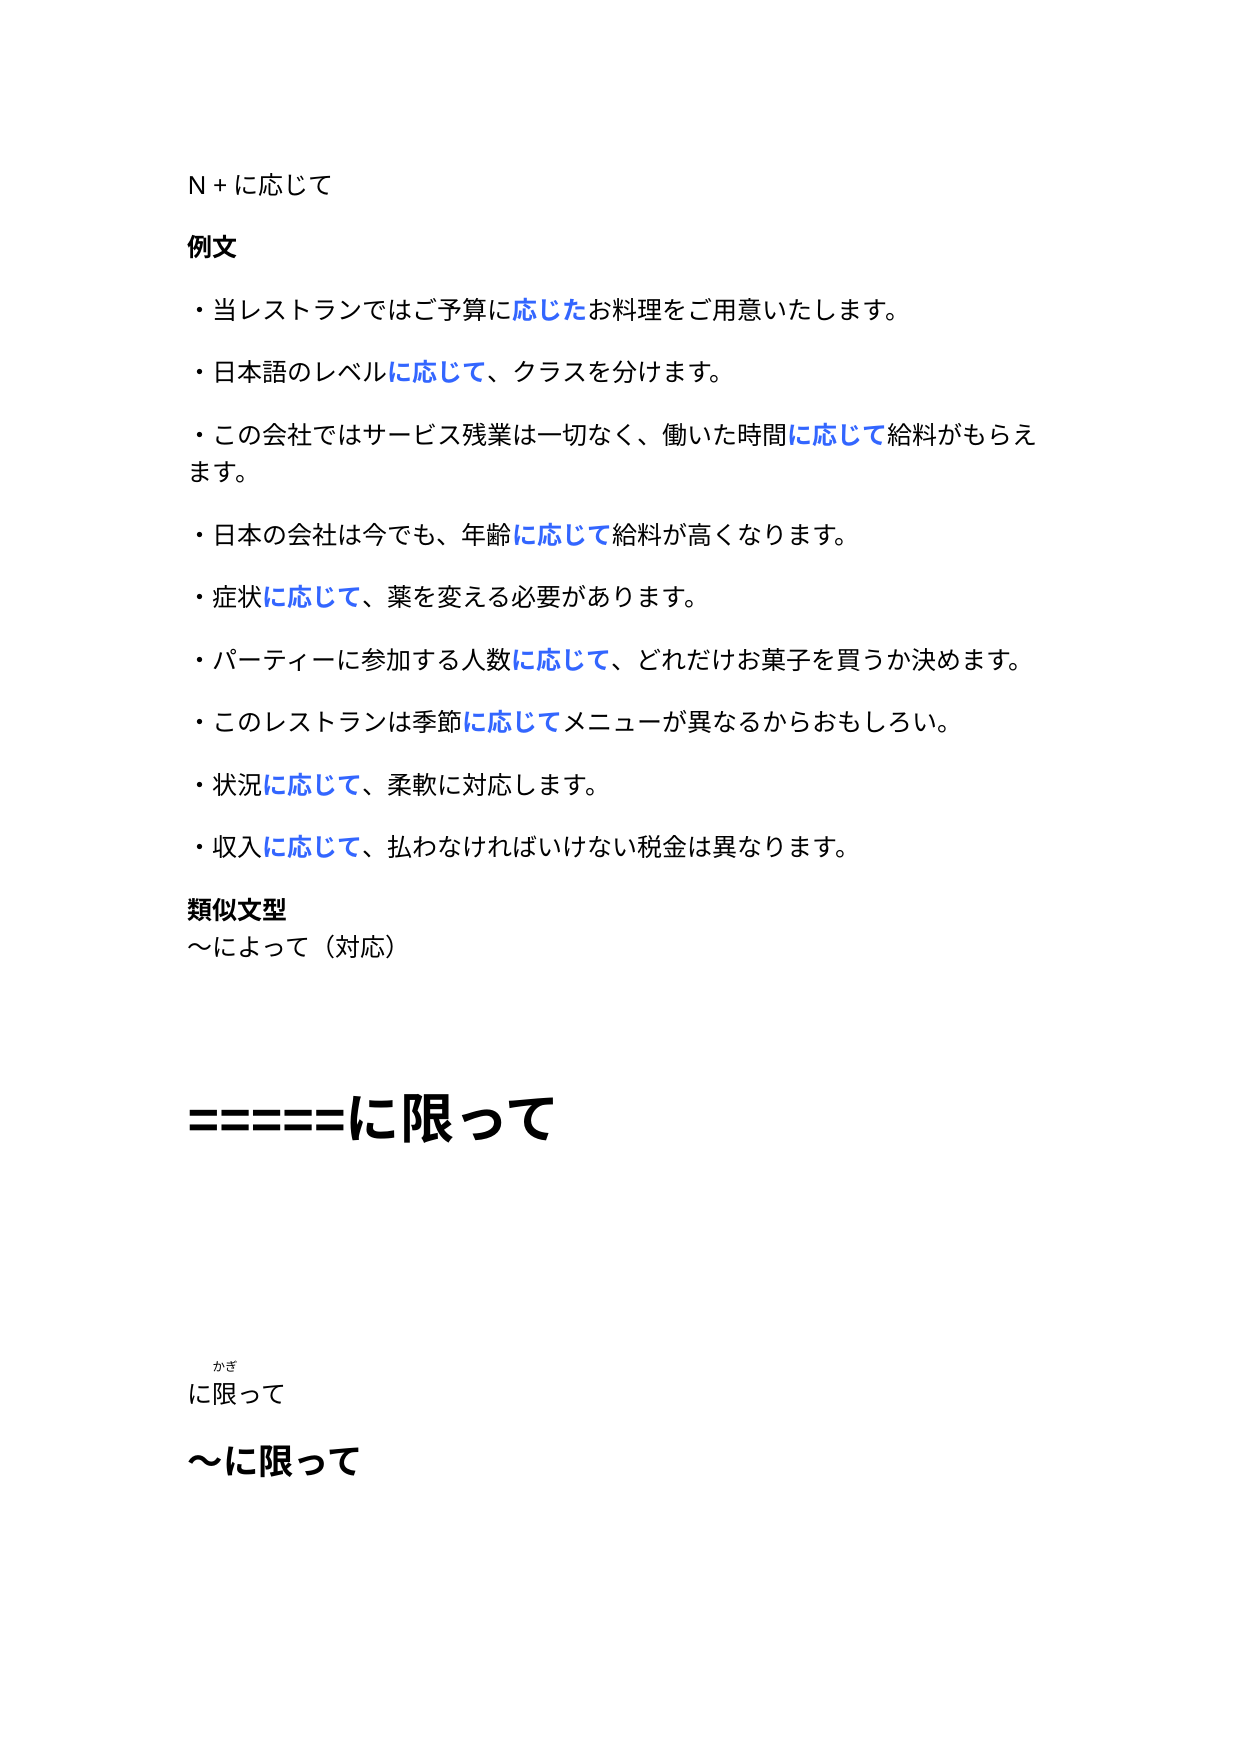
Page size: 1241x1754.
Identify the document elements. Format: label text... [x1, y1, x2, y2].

text N + に応じて [187, 164, 1053, 202]
text にって [187, 1346, 1053, 1421]
subtitle 〜に限って [187, 1421, 1053, 1496]
text ・当レストランではご予算に応じたお料理をご用意いたします。 [187, 289, 1053, 327]
text ・収入に応じて、払わなければいけない税金は異なります。 [187, 827, 1053, 864]
text ・このレストランは季節に応じてメニューが異なるからおもしろい。 [187, 702, 1053, 739]
subtitle =====に限って [187, 1058, 1053, 1171]
text ・日本語のレベルに応じて、クラスを分けます。 [187, 352, 1053, 389]
text 〜によって（対応） [187, 927, 1053, 964]
text ・状況に応じて、柔軟に対応します。 [187, 764, 1053, 802]
text ・この会社ではサービス残業は一切なく、働いた時間に応じて給料がもらえます。 [187, 414, 1053, 489]
text 類似文型 [187, 889, 1053, 927]
text ・パーティーに参加する人数に応じて、どれだけお菓子を買うか決めます。 [187, 639, 1053, 677]
text ・日本の会社は今でも、年齢に応じて給料が高くなります。 [187, 514, 1053, 552]
text ・症状に応じて、薬を変える必要があります。 [187, 577, 1053, 614]
text 例文 [187, 227, 1053, 264]
